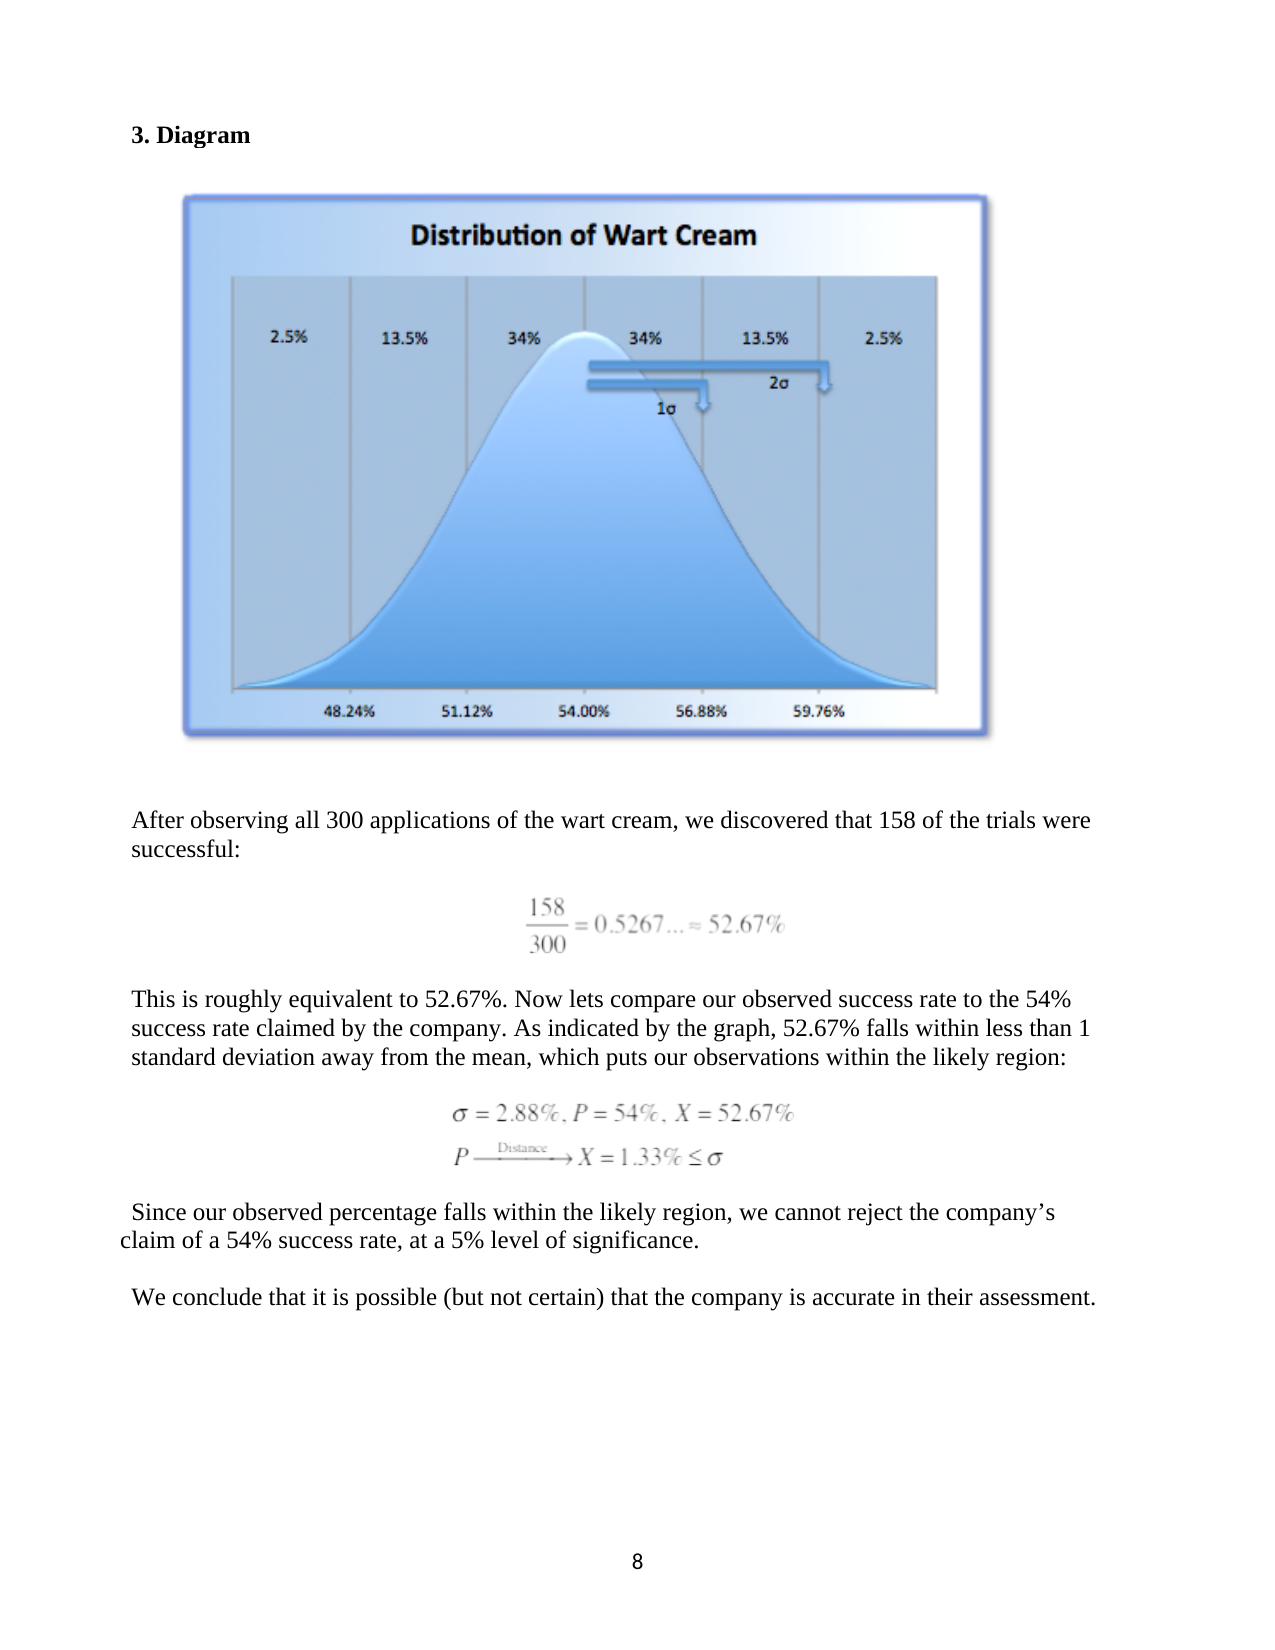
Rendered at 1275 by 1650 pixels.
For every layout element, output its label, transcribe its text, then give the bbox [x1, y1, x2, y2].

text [131, 1282, 1114, 1311]
text After observing all 300 applications of the wart cream, we discovered that 158 of the trials were successful: [131, 806, 1114, 863]
text 3. Diagram [131, 120, 1114, 149]
text Since our observed percentage falls within the likely region, we cannot reject the company’s claim of a 54% success rate, at a 5% level of significance. [120, 1197, 1114, 1254]
picture [120, 148, 1043, 777]
text This is roughly equivalent to 52.67%. Now lets compare our observed success rate to the 54% success rate claimed by the company. As indicated by the graph, 52.67% falls within less than 1 standard deviation away from the mean, which puts our observations within the likely region: [131, 984, 1114, 1071]
